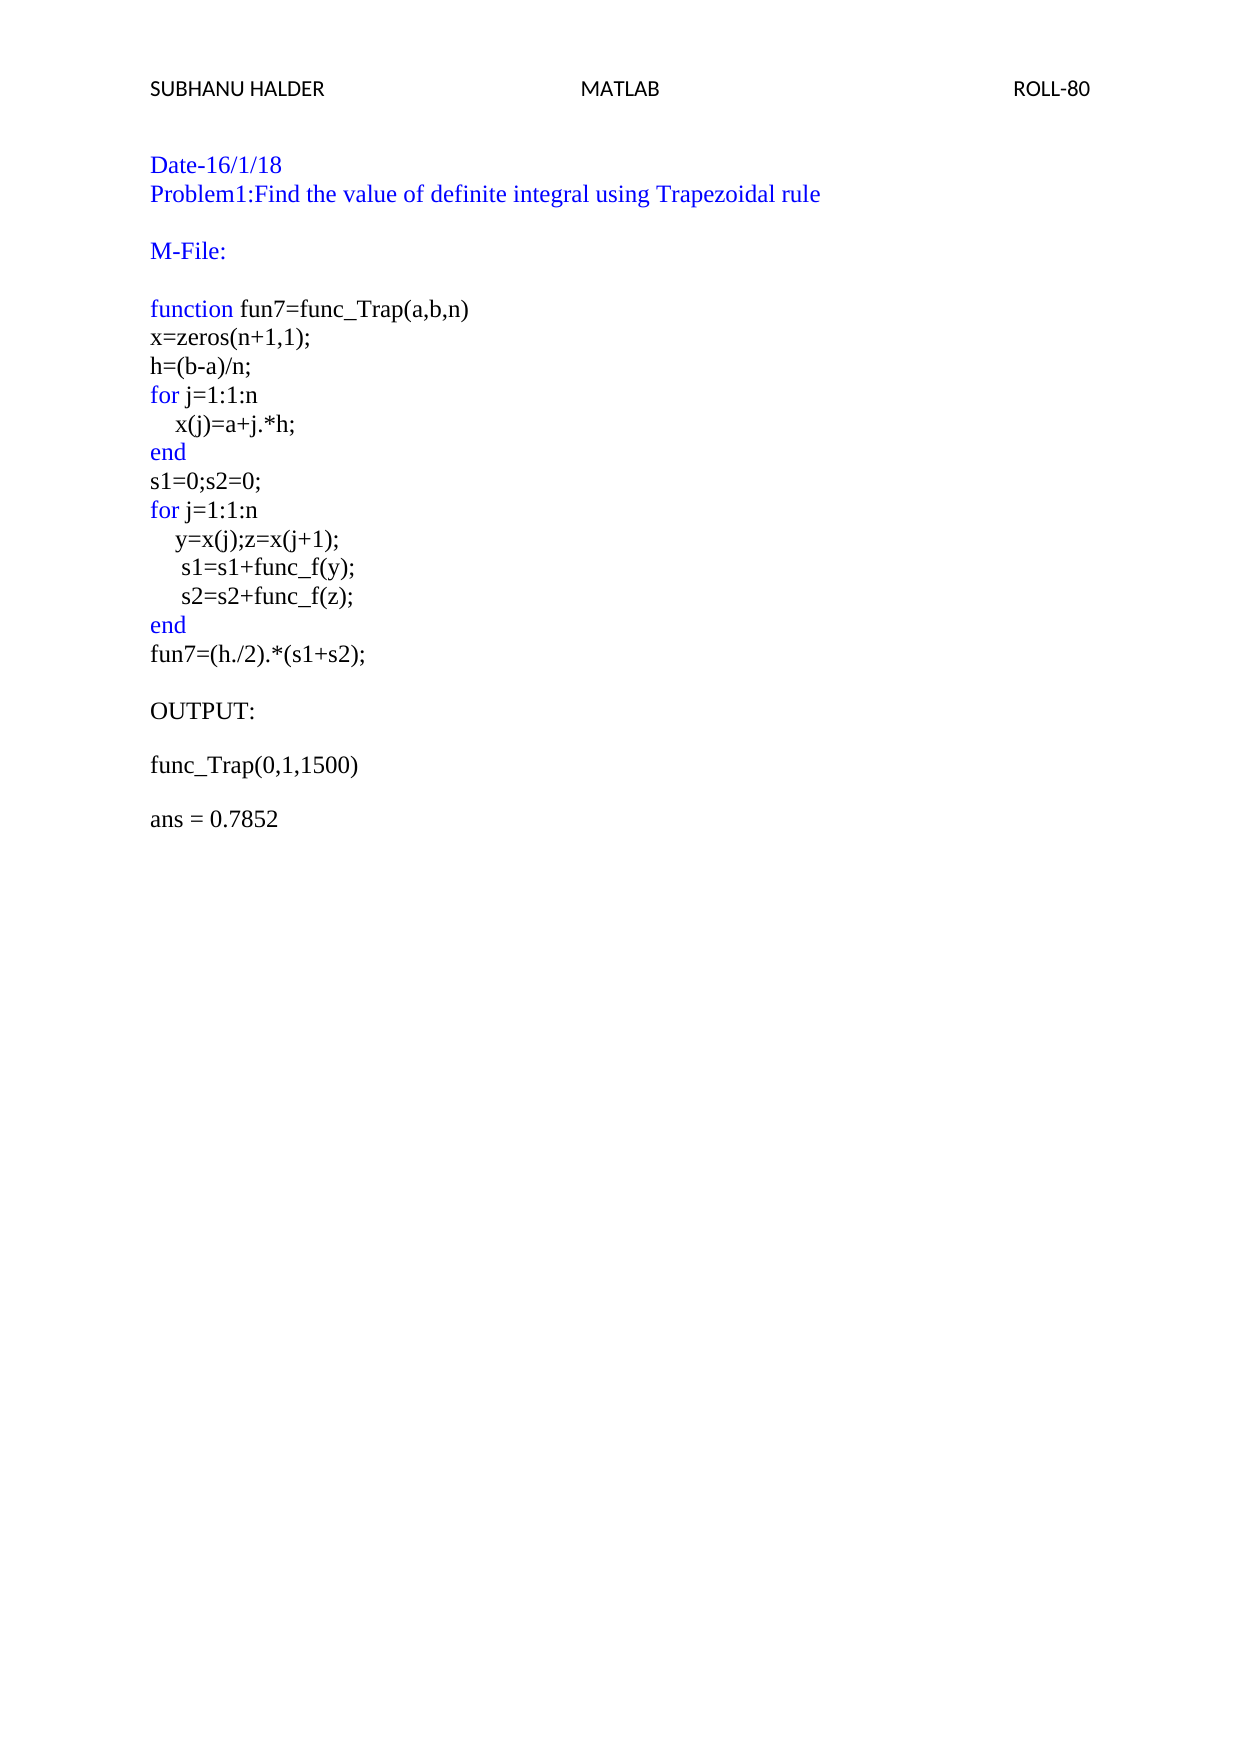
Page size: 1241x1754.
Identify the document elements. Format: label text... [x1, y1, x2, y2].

text fun7=(h./2).*(s1+s2); [150, 639, 1090, 667]
text h=(b-a)/n; [150, 351, 1090, 380]
text Date-16/1/18 [150, 150, 1090, 179]
text end [150, 610, 1090, 639]
text ans = 0.7852 [150, 804, 1090, 833]
text s2=s2+func_f(z); [150, 581, 1090, 610]
text s1=0;s2=0; [150, 466, 1090, 495]
text Problem1:Find the value of definite integral using Trapezoidal rule [150, 179, 1090, 207]
text x(j)=a+j.*h; [150, 409, 1090, 437]
text s1=s1+func_f(y); [150, 552, 1090, 581]
text func_Trap(0,1,1500) [150, 750, 1090, 779]
text OUTPUT: [150, 696, 1090, 725]
text y=x(j);z=x(j+1); [150, 524, 1090, 552]
text for j=1:1:n [150, 495, 1090, 524]
text x=zeros(n+1,1); [150, 322, 1090, 351]
text end [150, 437, 1090, 466]
text function fun7=func_Trap(a,b,n) [150, 294, 1090, 322]
text for j=1:1:n [150, 380, 1090, 409]
text M-File: [150, 236, 1090, 265]
